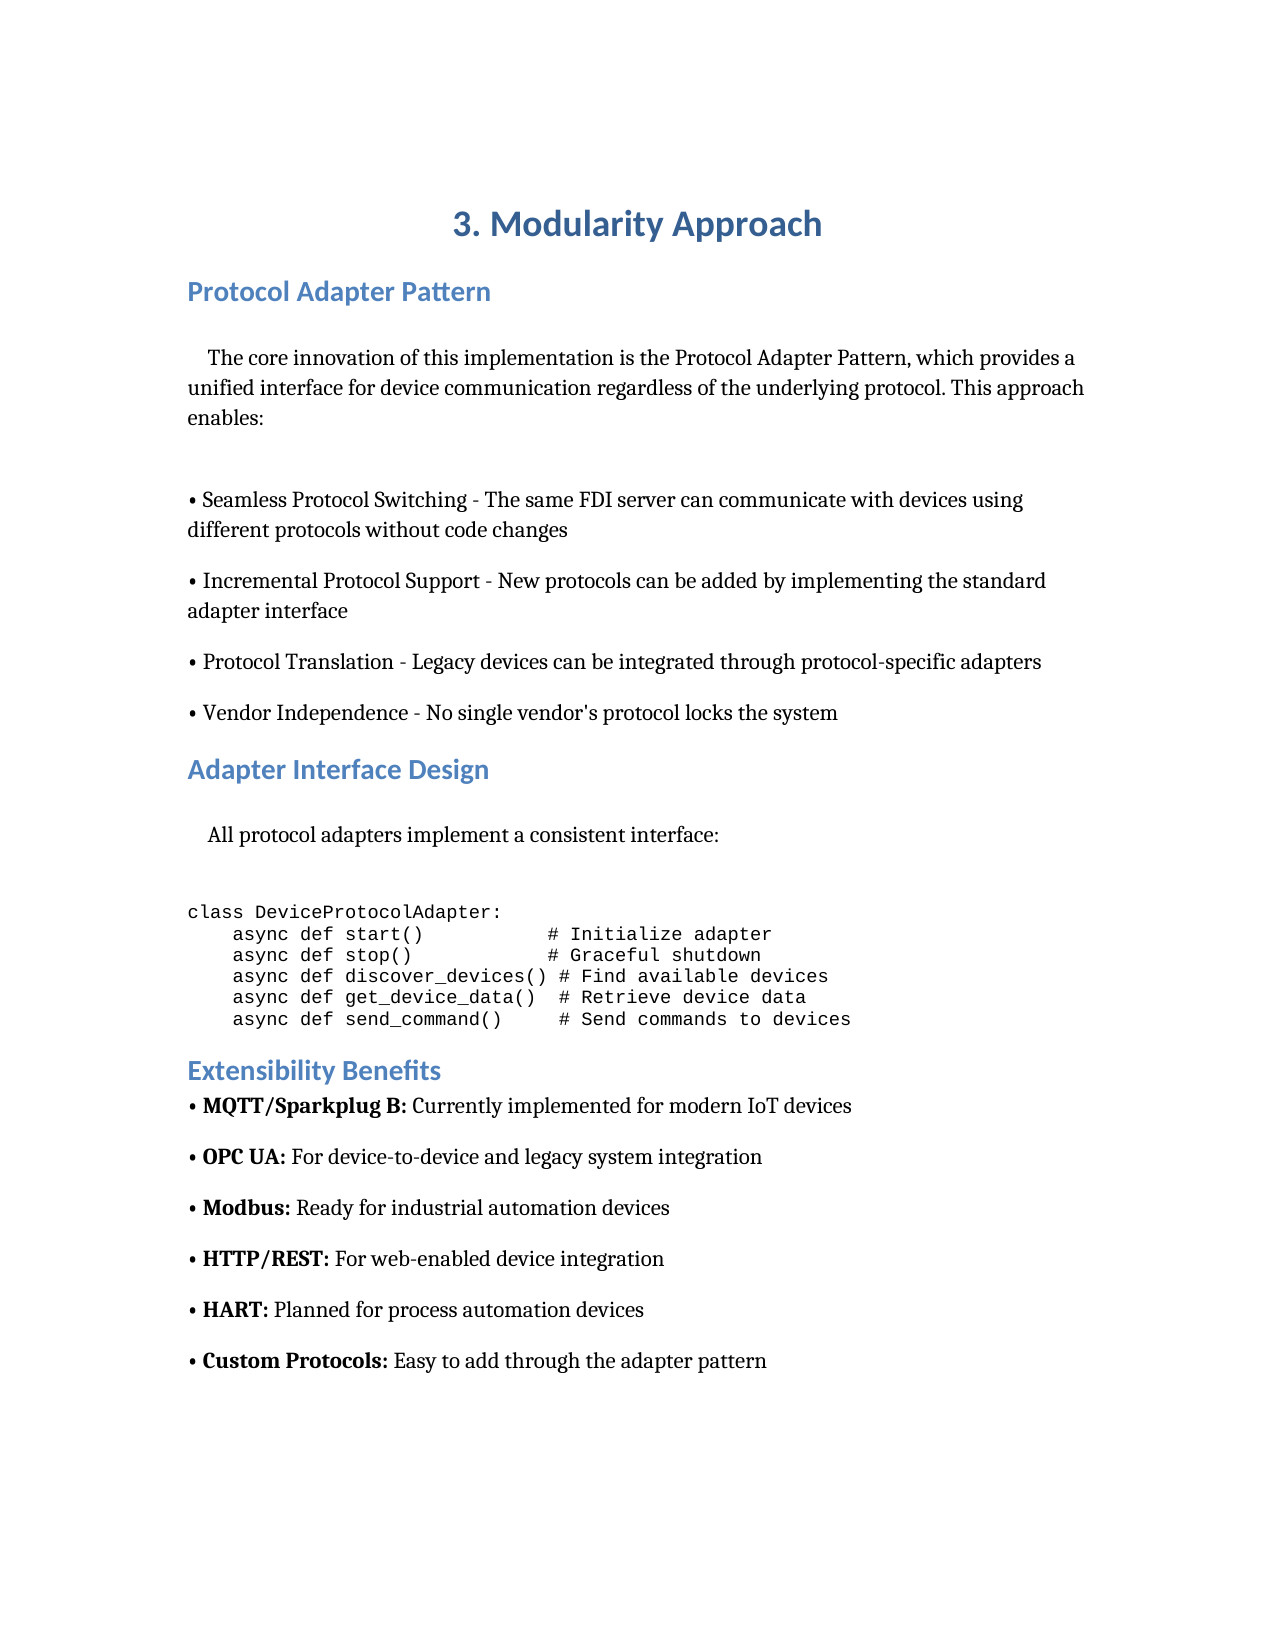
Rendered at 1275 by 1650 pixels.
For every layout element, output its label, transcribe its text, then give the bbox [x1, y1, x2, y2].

text • HTTP/REST: For web-enabled device integration [187, 1246, 1087, 1272]
text class DeviceProtocolAdapter: async def start() # Initialize adapter async def stop() # Graceful shutdown async def discover_devices() # Find available devices async def get_device_data() # Retrieve device data async def send_command() # Send commands to devices [187, 903, 1087, 1031]
text The core innovation of this implementation is the Protocol Adapter Pattern, which provides a unified interface for device communication regardless of the underlying protocol. This approach enables: [187, 314, 1087, 462]
subtitle 3. Modularity Approach [187, 200, 1087, 246]
subtitle Adapter Interface Design [187, 751, 1087, 787]
text • Incremental Protocol Support - New protocols can be added by implementing the standard adapter interface [187, 568, 1087, 624]
subtitle Extensibility Benefits [187, 1052, 1087, 1087]
text All protocol adapters implement a consistent interface: [187, 792, 1087, 879]
text • Seamless Protocol Switching - The same FDI server can communicate with devices using different protocols without code changes [187, 486, 1087, 543]
text • HART: Planned for process automation devices [187, 1297, 1087, 1323]
text • Modbus: Ready for industrial automation devices [187, 1195, 1087, 1221]
text • Vendor Independence - No single vendor's protocol locks the system [187, 700, 1087, 726]
subtitle Protocol Adapter Pattern [187, 273, 1087, 309]
text • OPC UA: For device-to-device and legacy system integration [187, 1144, 1087, 1170]
text • Custom Protocols: Easy to add through the adapter pattern [187, 1348, 1087, 1374]
text • MQTT/Sparkplug B: Currently implemented for modern IoT devices [187, 1093, 1087, 1119]
text • Protocol Translation - Legacy devices can be integrated through protocol-specific adapters [187, 649, 1087, 675]
